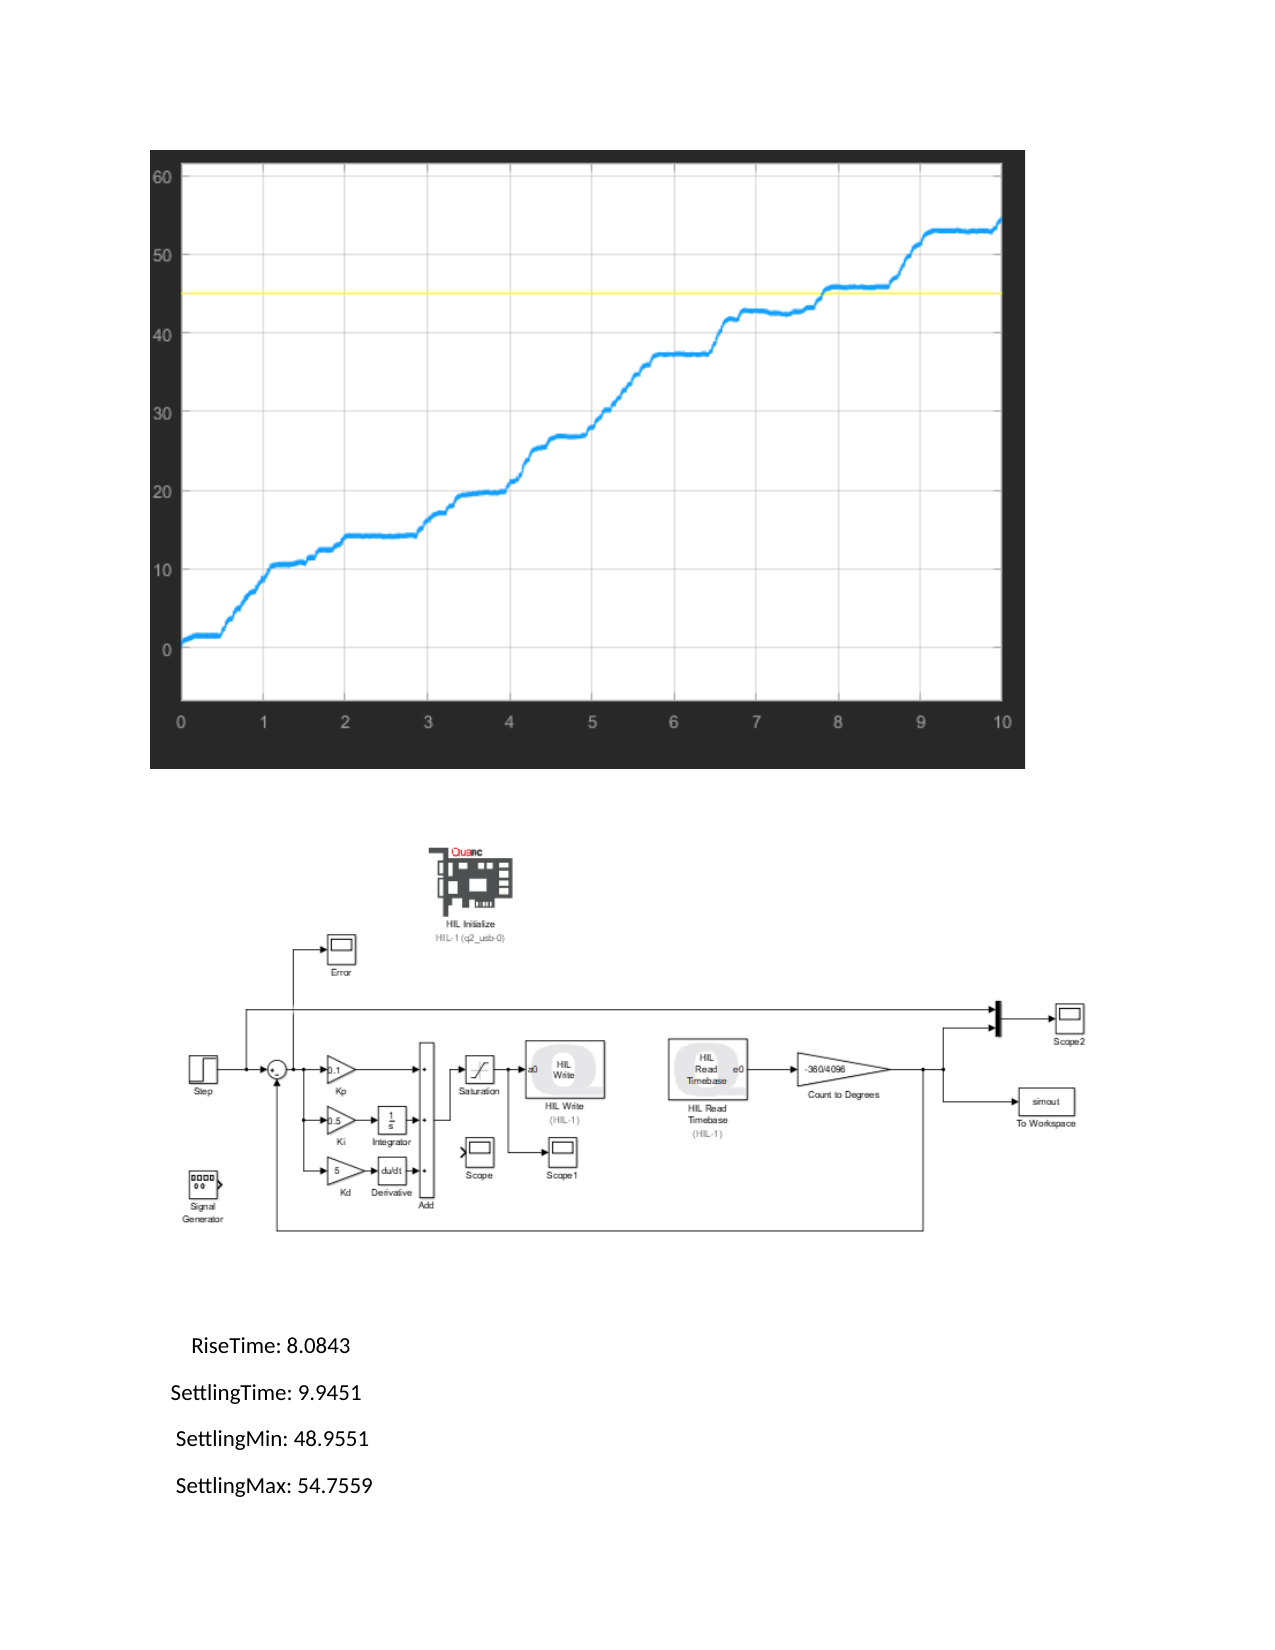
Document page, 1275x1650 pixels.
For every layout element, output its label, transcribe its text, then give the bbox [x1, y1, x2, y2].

picture [150, 150, 1025, 769]
picture [150, 834, 1125, 1265]
text RiseTime: 8.0843 [150, 1331, 1125, 1359]
text SettlingMin: 48.9551 [150, 1424, 1125, 1452]
text SettlingMax: 54.7559 [150, 1471, 1125, 1499]
text SettlingTime: 9.9451 [150, 1378, 1125, 1406]
